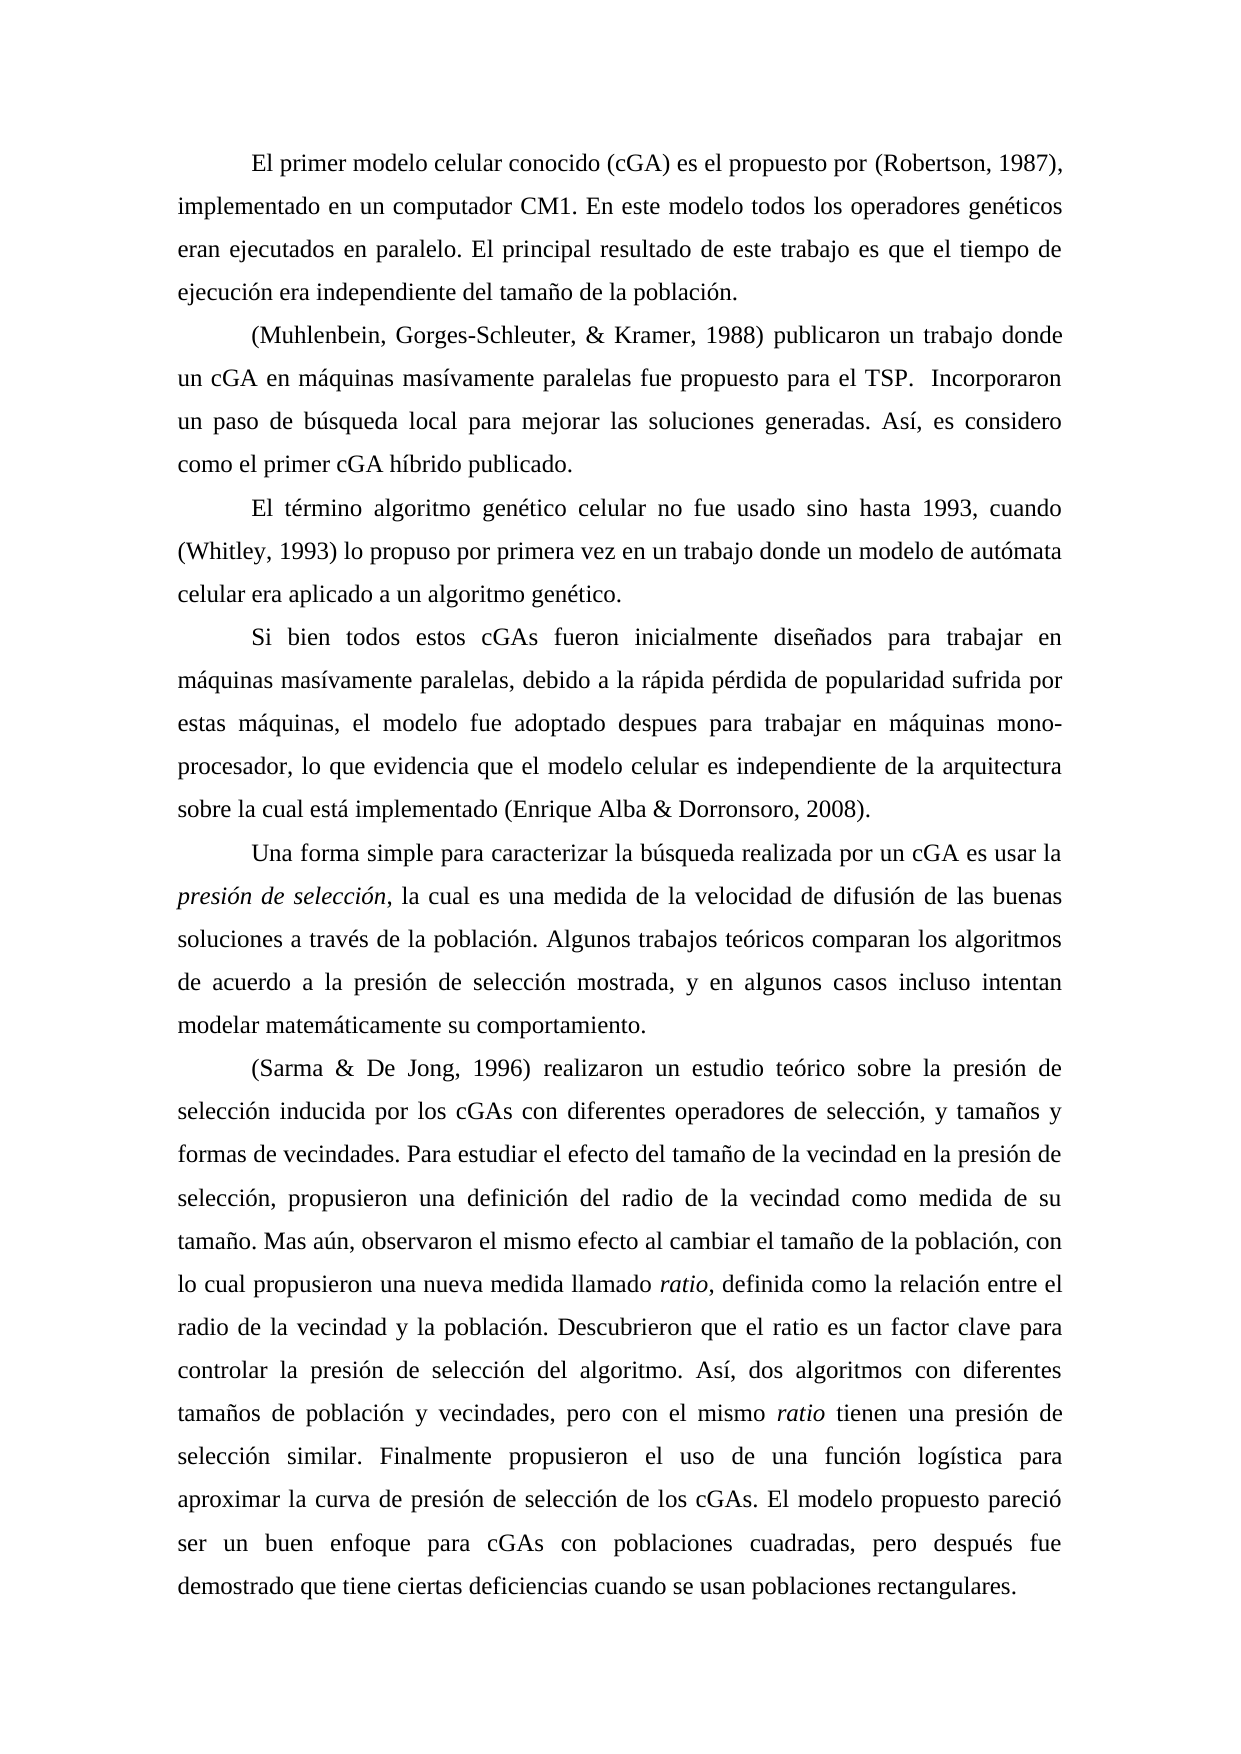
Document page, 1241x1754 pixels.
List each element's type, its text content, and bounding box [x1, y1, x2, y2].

text El primer modelo celular conocido (cGA) es el propuesto por (Robertson, 1987), implementado en un computador CM1. En este modelo todos los operadores genéticos eran ejecutados en paralelo. El principal resultado de este trabajo es que el tiempo de ejecución era independiente del tamaño de la población. [177, 148, 1063, 306]
text Si bien todos estos cGAs fueron inicialmente diseñados para trabajar en máquinas masívamente paralelas, debido a la rápida pérdida de popularidad sufrida por estas máquinas, el modelo fue adoptado despues para trabajar en máquinas mono- procesador, lo que evidencia que el modelo celular es independiente de la arquitectura sobre la cual está implementado (Enrique Alba & Dorronsoro, 2008). [177, 622, 1063, 823]
text (Sarma & De Jong, 1996) realizaron un estudio teórico sobre la presión de selección inducida por los cGAs con diferentes operadores de selección, y tamaños y formas de vecindades. Para estudiar el efecto del tamaño de la vecindad en la presión de selección, propusieron una definición del radio de la vecindad como medida de su tamaño. Mas aún, observaron el mismo efecto al cambiar el tamaño de la población, con lo cual propusieron una nueva medida llamado ratio, definida como la relación entre el radio de la vecindad y la población. Descubrieron que el ratio es un factor clave para controlar la presión de selección del algoritmo. Así, dos algoritmos con diferentes tamaños de población y vecindades, pero con el mismo ratio tienen una presión de selección similar. Finalmente propusieron el uso de una función logística para aproximar la curva de presión de selección de los cGAs. El modelo propuesto pareció ser un buen enfoque para cGAs con poblaciones cuadradas, pero después fue demostrado que tiene ciertas deficiencias cuando se usan poblaciones rectangulares. [177, 1053, 1063, 1599]
text Una forma simple para caracterizar la búsqueda realizada por un cGA es usar la presión de selección, la cual es una medida de la velocidad de difusión de las buenas soluciones a través de la población. Algunos trabajos teóricos comparan los algoritmos de acuerdo a la presión de selección mostrada, y en algunos casos incluso intentan modelar matemáticamente su comportamiento. [177, 838, 1063, 1039]
text El término algoritmo genético celular no fue usado sino hasta 1993, cuando (Whitley, 1993) lo propuso por primera vez en un trabajo donde un modelo de autómata celular era aplicado a un algoritmo genético. [177, 493, 1063, 608]
text (Muhlenbein, Gorges-Schleuter, & Kramer, 1988) publicaron un trabajo donde un cGA en máquinas masívamente paralelas fue propuesto para el TSP. Incorporaron un paso de búsqueda local para mejorar las soluciones generadas. Así, es considero como el primer cGA híbrido publicado. [177, 320, 1063, 478]
